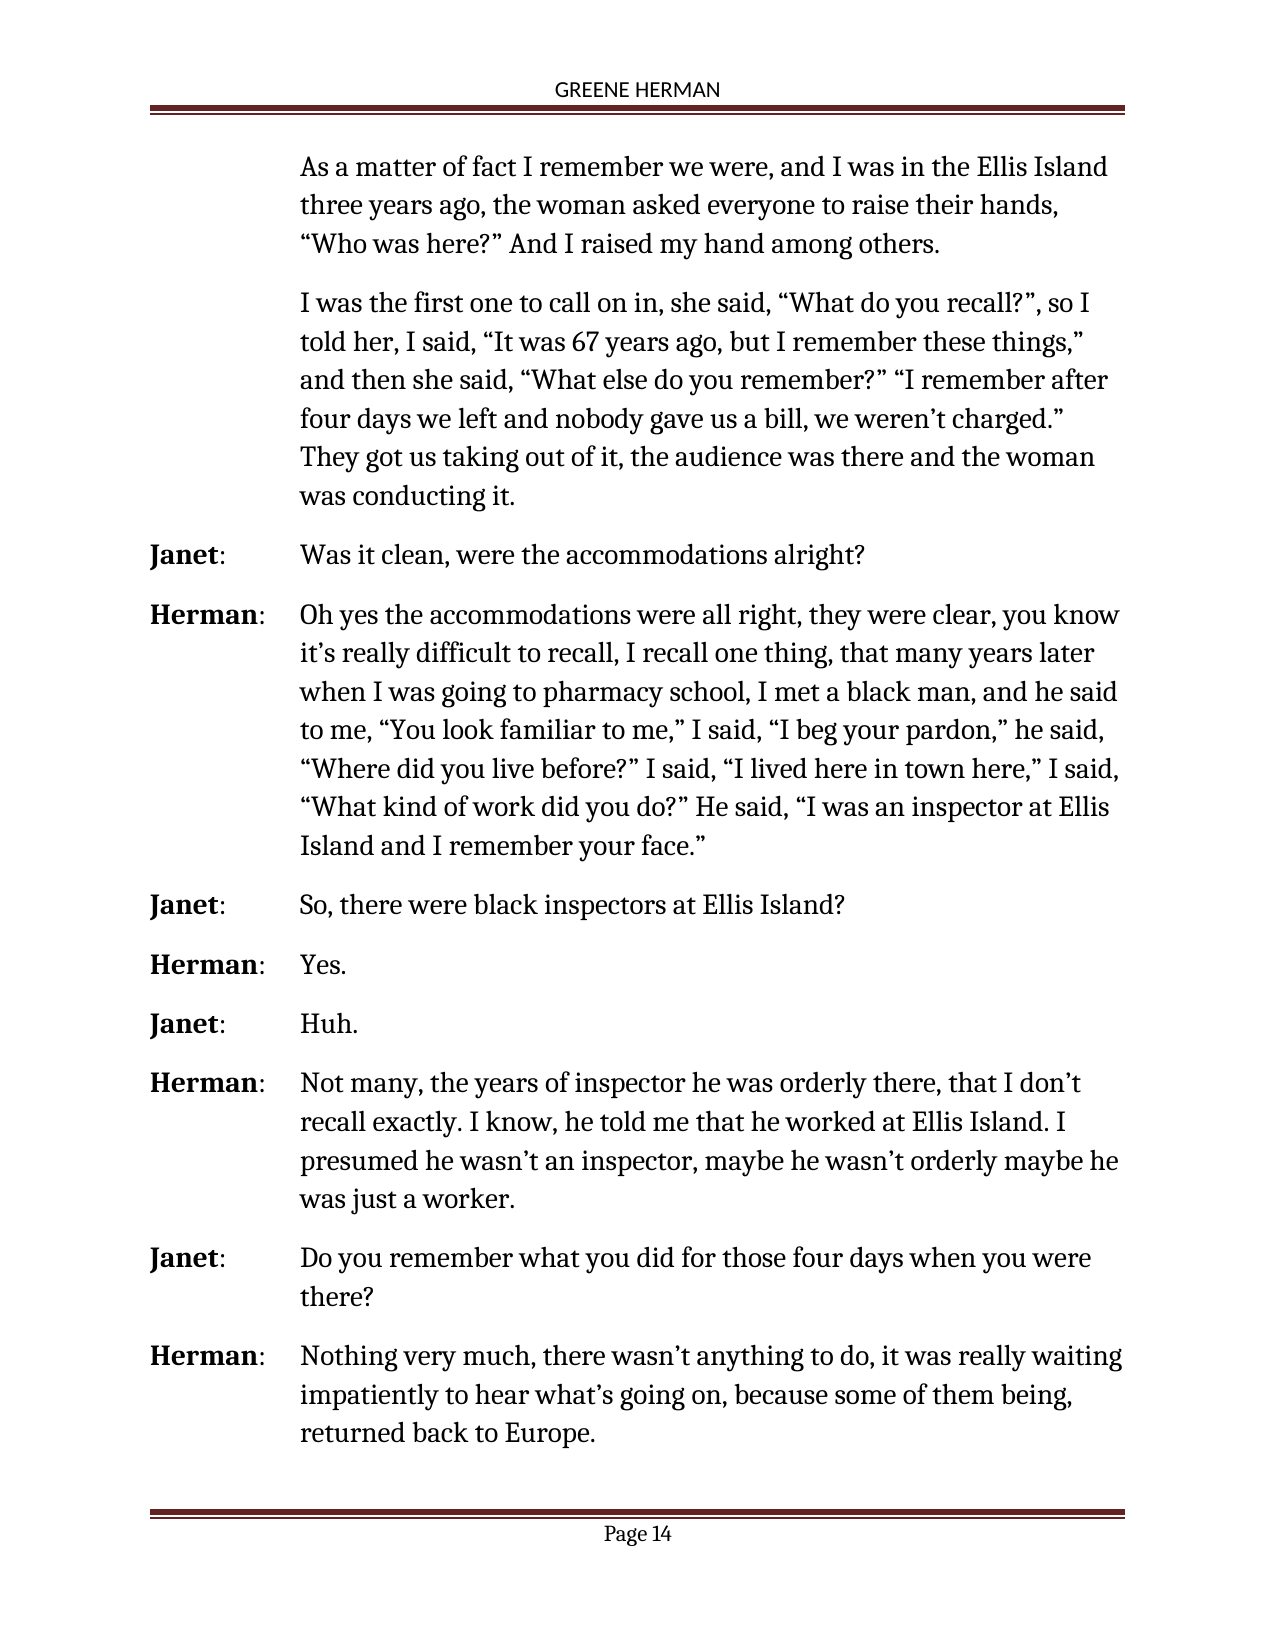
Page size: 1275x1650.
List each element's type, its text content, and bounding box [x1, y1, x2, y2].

text Janet: Was it clean, were the accommodations alright? [150, 538, 1125, 572]
text Herman: Not many, the years of inspector he was orderly there, that I don’t recall exactly. I know, he told me that he worked at Ellis Island. I presumed he wasn’t an inspector, maybe he wasn’t orderly maybe he was just a worker. [150, 1067, 1125, 1216]
text Herman: Yes. [150, 948, 1125, 981]
text Janet: Huh. [150, 1007, 1125, 1041]
text I was the first one to call on in, she said, “What do you recall?”, so I told her, I said, “It was 67 years ago, but I remember these things,” and then she said, “What else do you remember?” “I remember after four days we left and nobody gave us a bill, we weren’t charged.” They got us taking out of it, the audience was there and the woman was conducting it. [300, 286, 1125, 513]
text Janet: So, there were black inspectors at Ellis Island? [150, 888, 1125, 922]
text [150, 150, 1125, 261]
text Herman: Nothing very much, there wasn’t anything to do, it was really waiting impatiently to hear what’s going on, because some of them being, returned back to Europe. [150, 1339, 1125, 1450]
text Janet: Do you remember what you did for those four days when you were there? [150, 1242, 1125, 1314]
text Herman: Oh yes the accommodations were all right, they were clear, you know it’s really difficult to recall, I recall one thing, that many years later when I was going to pharmacy school, I met a black man, and he said to me, “You look familiar to me,” I said, “I beg your pardon,” he said, “Where did you live before?” I said, “I lived here in town here,” I said, “What kind of work did you do?” He said, “I was an inspector at Ellis Island and I remember your face.” [150, 598, 1125, 863]
